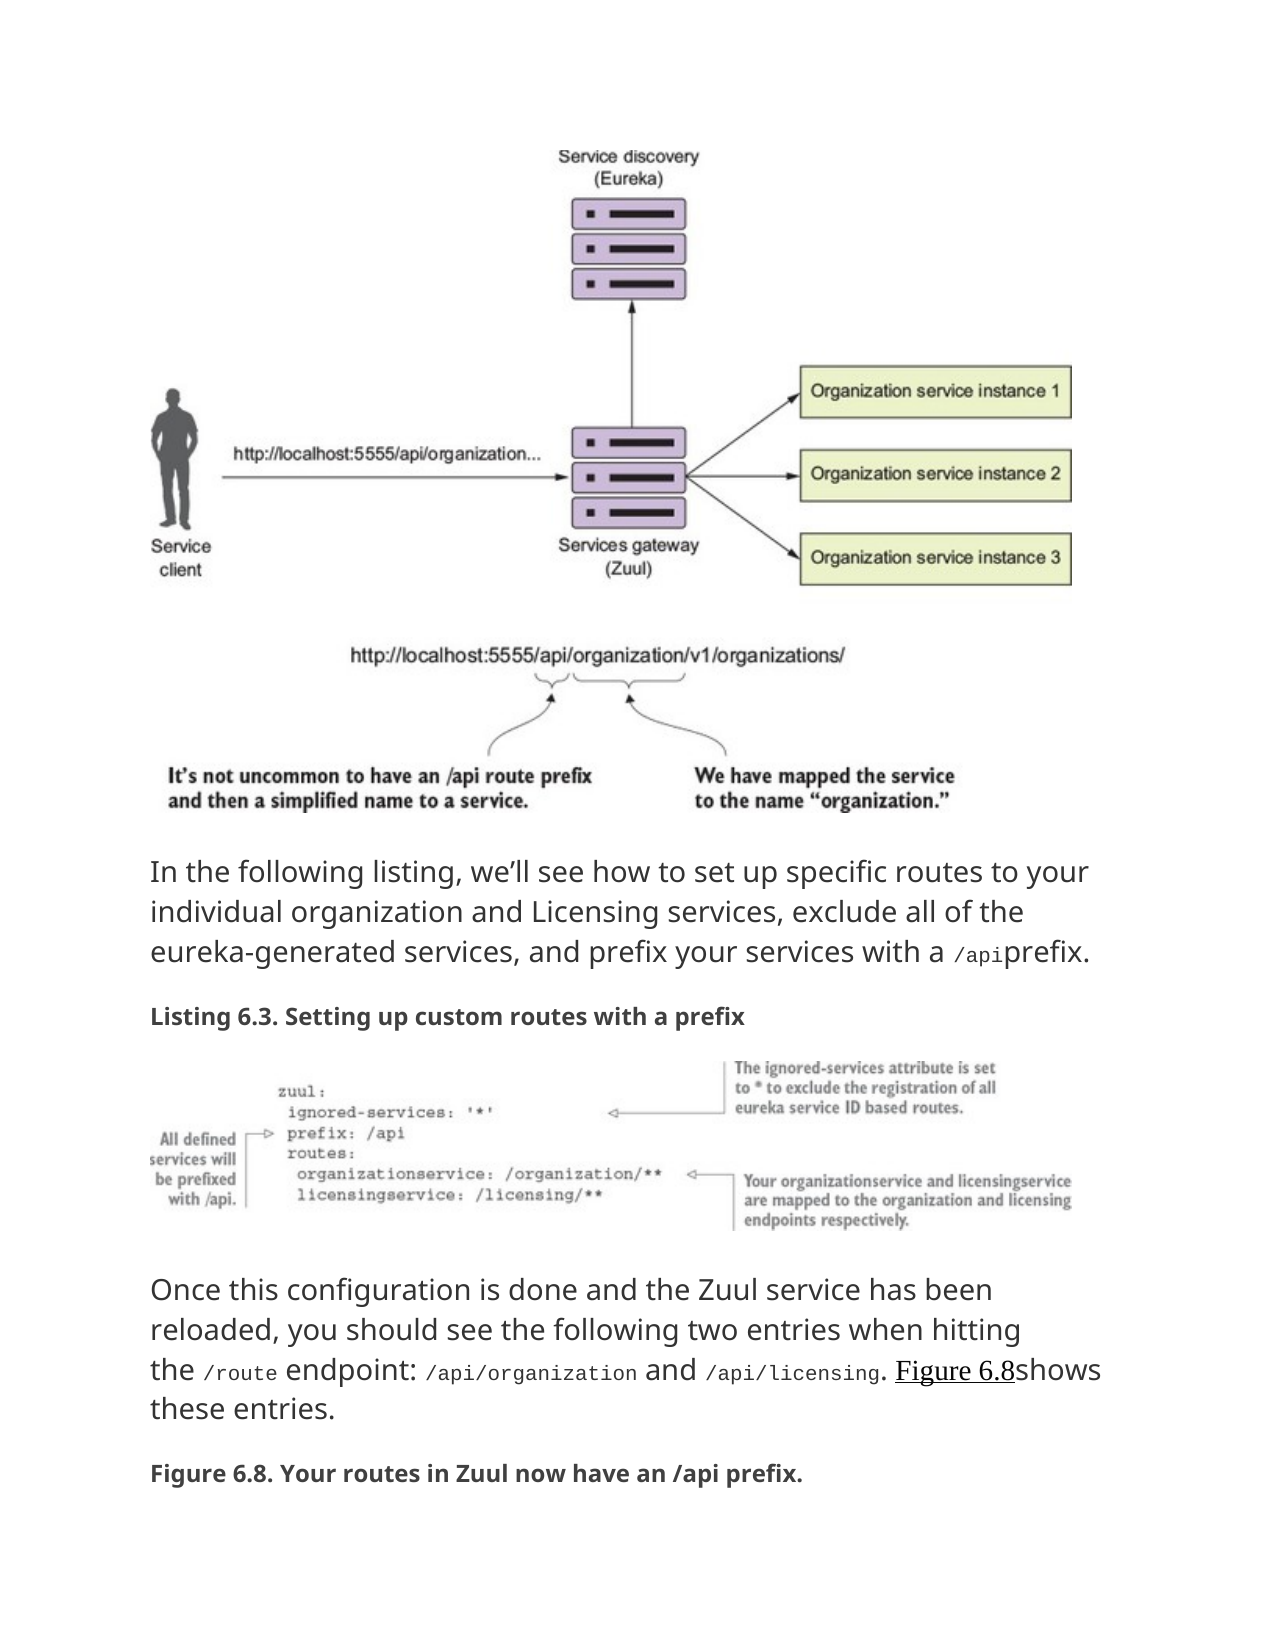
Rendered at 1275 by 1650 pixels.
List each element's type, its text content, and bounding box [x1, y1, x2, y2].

picture [150, 1061, 1072, 1231]
text Figure 6.8. Your routes in Zuul now have an /api prefix. [150, 1457, 1125, 1490]
text Once this configuration is done and the Zuul service has been reloaded, you should see the following two entries when hitting the /route endpoint: /api/organization and /api/licensing. Figure 6.8shows these entries. [150, 1269, 1125, 1428]
text Listing 6.3. Setting up custom routes with a prefix [150, 1000, 1125, 1032]
text In the following listing, we’ll see how to set up specific routes to your individual organization and Licensing services, exclude all of the eureka-generated services, and prefix your services with a /apiprefix. [150, 852, 1125, 971]
picture [150, 150, 1072, 813]
